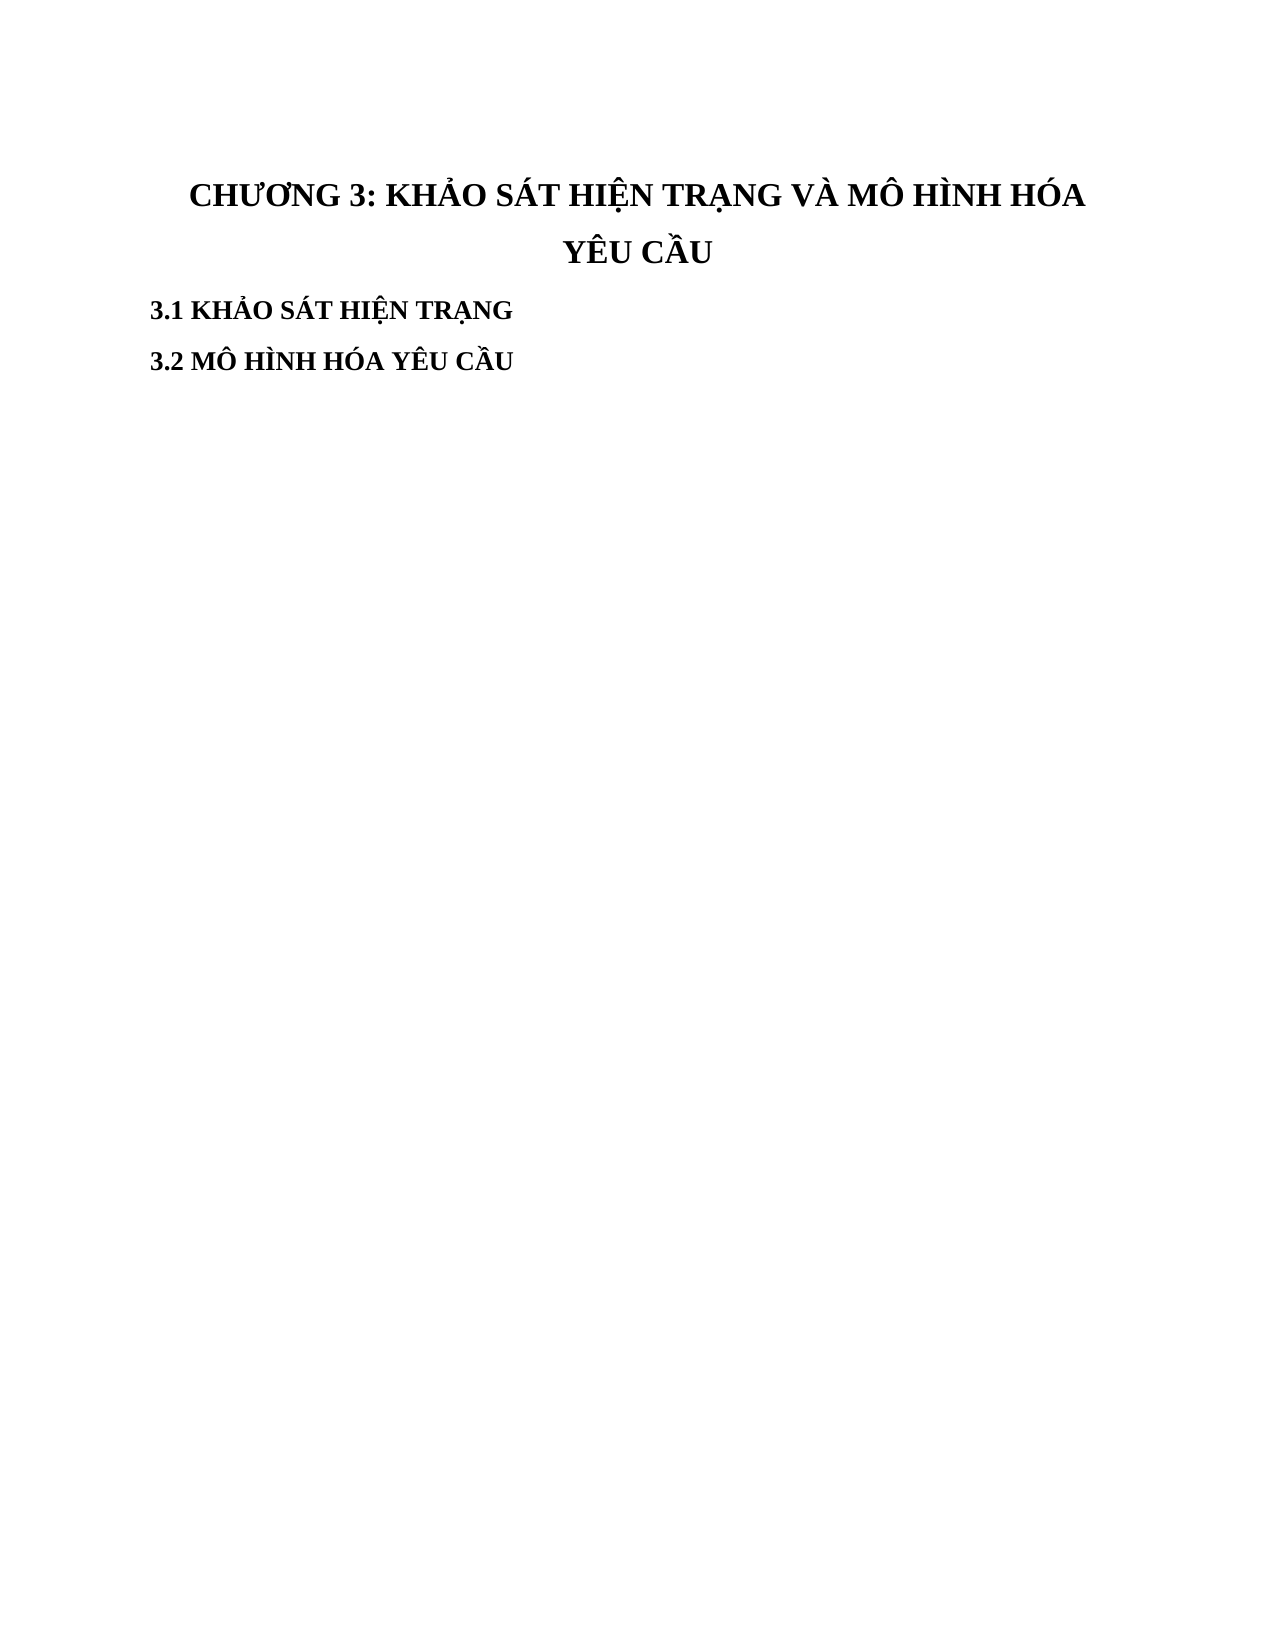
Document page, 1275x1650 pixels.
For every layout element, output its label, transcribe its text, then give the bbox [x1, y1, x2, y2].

subtitle CHƯƠNG 3: KHẢO SÁT HIỆN TRẠNG VÀ MÔ HÌNH HÓA YÊU CẦU [150, 175, 1125, 271]
subtitle 3.2 MÔ HÌNH HÓA YÊU CẦU [150, 345, 1125, 376]
subtitle 3.1 KHẢO SÁT HIỆN TRẠNG [150, 294, 1125, 325]
